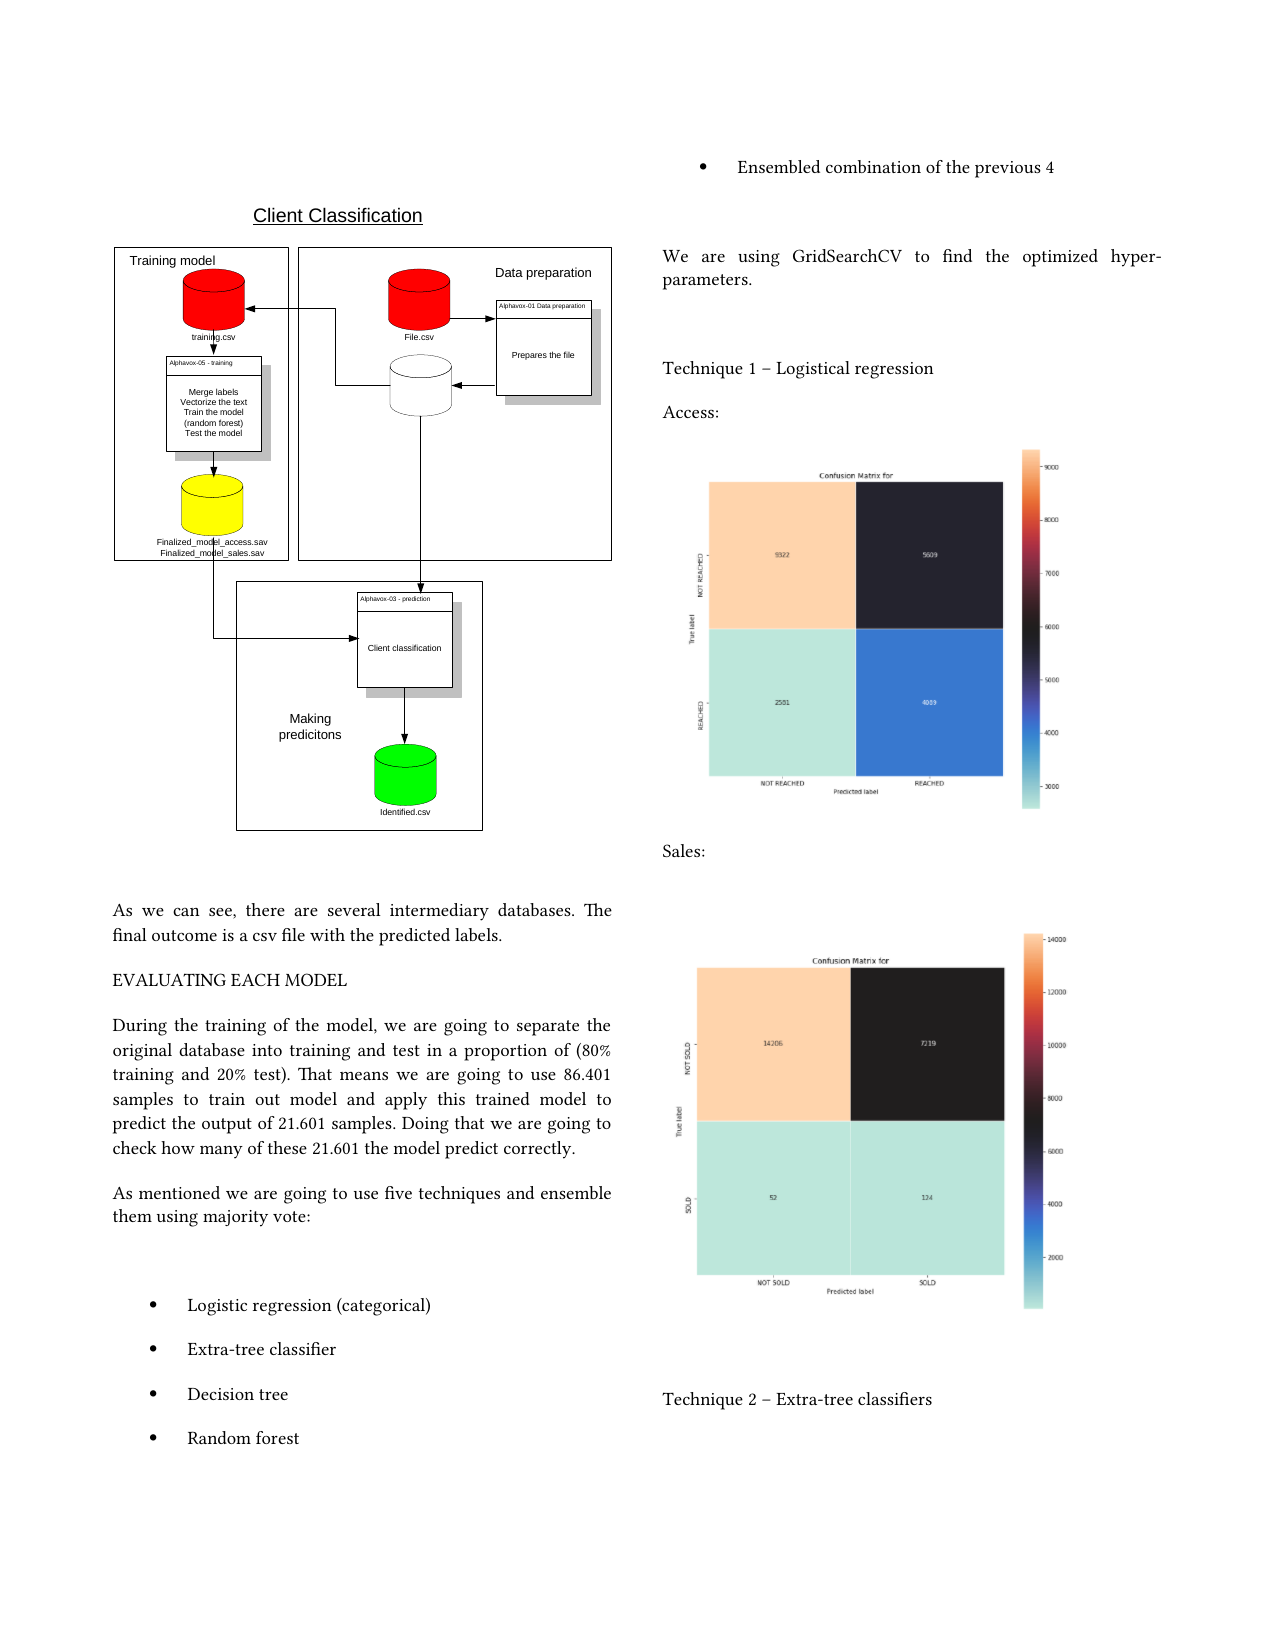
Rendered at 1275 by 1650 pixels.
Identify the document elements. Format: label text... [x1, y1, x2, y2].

list Ensembled combination of the previous 4 [700, 157, 1162, 178]
picture [662, 928, 1084, 1322]
text As we can see, there are several intermediary databases. The final outcome is a csv file with the predicted labels. [112, 900, 612, 946]
list Logistic regression (categorical) [150, 1295, 612, 1316]
list Decision tree [150, 1383, 612, 1404]
list Extra-tree classifier [150, 1339, 612, 1360]
text EVALUATING EACH MODEL [112, 970, 612, 991]
text Technique 2 – Extra-tree classifiers [662, 1389, 1162, 1410]
text Technique 1 – Logistical regression [662, 357, 1162, 379]
text During the training of the model, we are going to separate the original database into training and test in a proportion of (80% training and 20% test). That means we are going to use 86.401 samples to train out model and apply this trained model to predict the output of 21.601 samples. Doing that we are going to check how many of these 21.601 the model predict correctly. [112, 1015, 612, 1159]
text Sales: [662, 840, 1162, 862]
text We are using GridSearchCV to find the optimized hyper-parameters. [662, 245, 1162, 290]
text Access: [662, 402, 1162, 423]
picture [662, 445, 1079, 818]
list Random forest [150, 1427, 612, 1449]
text As mentioned we are going to use five techniques and ensemble them using majority vote: [112, 1183, 612, 1227]
